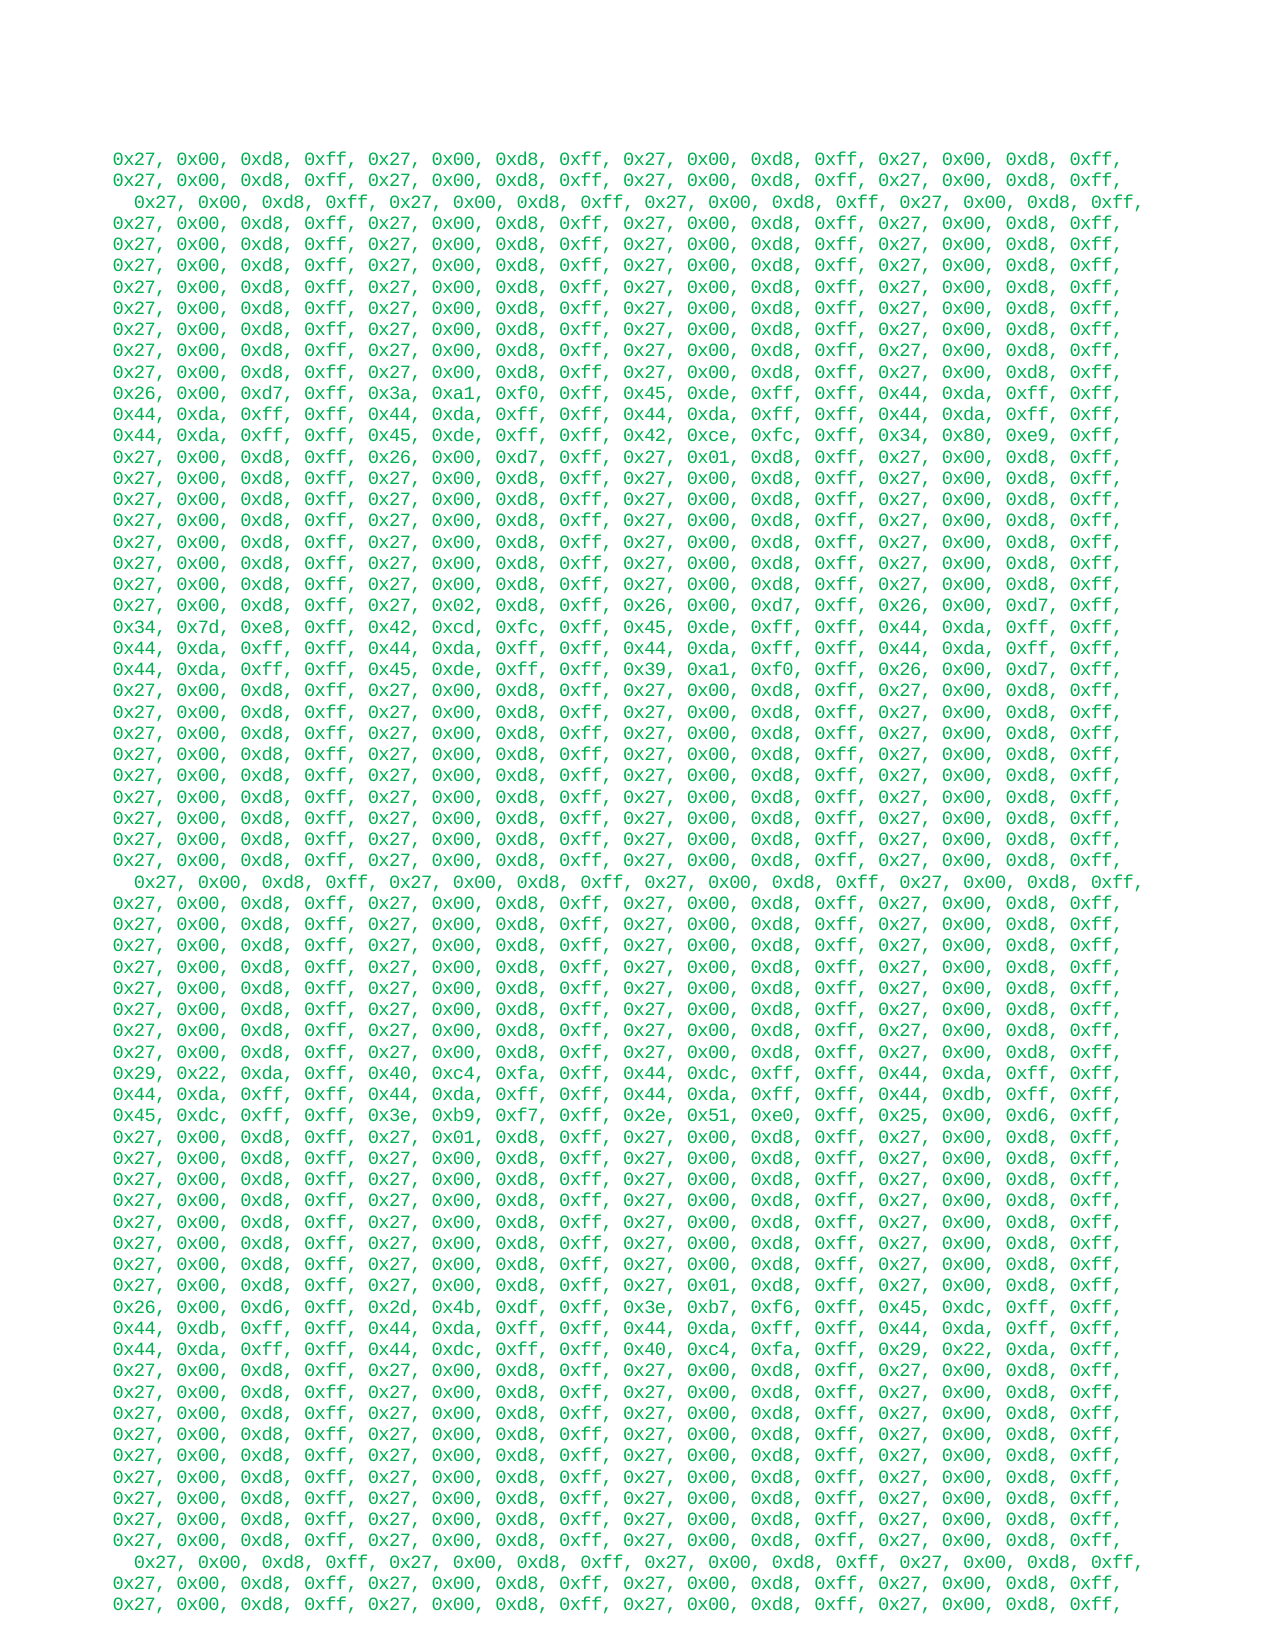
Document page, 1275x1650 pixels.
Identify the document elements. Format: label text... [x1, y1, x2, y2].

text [112, 1552, 1162, 1616]
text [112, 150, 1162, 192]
text 0x27, 0x00, 0xd8, 0xff, 0x27, 0x00, 0xd8, 0xff, 0x27, 0x00, 0xd8, 0xff, 0x27, 0x00, 0xd8, 0xff, 0x27, 0x00, 0xd8, 0xff, 0x27, 0x00, 0xd8, 0xff, 0x27, 0x00, 0xd8, 0xff, 0x27, 0x00, 0xd8, 0xff, 0x27, 0x00, 0xd8, 0xff, 0x27, 0x00, 0xd8, 0xff, 0x27, 0x00, 0xd8, 0xff, 0x27, 0x00, 0xd8, 0xff, 0x27, 0x00, 0xd8, 0xff, 0x27, 0x00, 0xd8, 0xff, 0x27, 0x00, 0xd8, 0xff, 0x27, 0x00, 0xd8, 0xff, 0x27, 0x00, 0xd8, 0xff, 0x27, 0x00, 0xd8, 0xff, 0x27, 0x00, 0xd8, 0xff, 0x27, 0x00, 0xd8, 0xff, 0x27, 0x00, 0xd8, 0xff, 0x27, 0x00, 0xd8, 0xff, 0x27, 0x00, 0xd8, 0xff, 0x27, 0x00, 0xd8, 0xff, 0x27, 0x00, 0xd8, 0xff, 0x27, 0x00, 0xd8, 0xff, 0x27, 0x00, 0xd8, 0xff, 0x27, 0x00, 0xd8, 0xff, 0x27, 0x00, 0xd8, 0xff, 0x27, 0x00, 0xd8, 0xff, 0x27, 0x00, 0xd8, 0xff, 0x27, 0x00, 0xd8, 0xff, 0x27, 0x00, 0xd8, 0xff, 0x27, 0x00, 0xd8, 0xff, 0x27, 0x00, 0xd8, 0xff, 0x27, 0x00, 0xd8, 0xff, 0x29, 0x22, 0xda, 0xff, 0x40, 0xc4, 0xfa, 0xff, 0x44, 0xdc, 0xff, 0xff, 0x44, 0xda, 0xff, 0xff, 0x44, 0xda, 0xff, 0xff, 0x44, 0xda, 0xff, 0xff, 0x44, 0xda, 0xff, 0xff, 0x44, 0xdb, 0xff, 0xff, 0x45, 0xdc, 0xff, 0xff, 0x3e, 0xb9, 0xf7, 0xff, 0x2e, 0x51, 0xe0, 0xff, 0x25, 0x00, 0xd6, 0xff, 0x27, 0x00, 0xd8, 0xff, 0x27, 0x01, 0xd8, 0xff, 0x27, 0x00, 0xd8, 0xff, 0x27, 0x00, 0xd8, 0xff, 0x27, 0x00, 0xd8, 0xff, 0x27, 0x00, 0xd8, 0xff, 0x27, 0x00, 0xd8, 0xff, 0x27, 0x00, 0xd8, 0xff, 0x27, 0x00, 0xd8, 0xff, 0x27, 0x00, 0xd8, 0xff, 0x27, 0x00, 0xd8, 0xff, 0x27, 0x00, 0xd8, 0xff, 0x27, 0x00, 0xd8, 0xff, 0x27, 0x00, 0xd8, 0xff, 0x27, 0x00, 0xd8, 0xff, 0x27, 0x00, 0xd8, 0xff, 0x27, 0x00, 0xd8, 0xff, 0x27, 0x00, 0xd8, 0xff, 0x27, 0x00, 0xd8, 0xff, 0x27, 0x00, 0xd8, 0xff, 0x27, 0x00, 0xd8, 0xff, 0x27, 0x00, 0xd8, 0xff, 0x27, 0x00, 0xd8, 0xff, 0x27, 0x00, 0xd8, 0xff, 0x27, 0x00, 0xd8, 0xff, 0x27, 0x00, 0xd8, 0xff, 0x27, 0x00, 0xd8, 0xff, 0x27, 0x00, 0xd8, 0xff, 0x27, 0x00, 0xd8, 0xff, 0x27, 0x00, 0xd8, 0xff, 0x27, 0x01, 0xd8, 0xff, 0x27, 0x00, 0xd8, 0xff, 0x26, 0x00, 0xd6, 0xff, 0x2d, 0x4b, 0xdf, 0xff, 0x3e, 0xb7, 0xf6, 0xff, 0x45, 0xdc, 0xff, 0xff, 0x44, 0xdb, 0xff, 0xff, 0x44, 0xda, 0xff, 0xff, 0x44, 0xda, 0xff, 0xff, 0x44, 0xda, 0xff, 0xff, 0x44, 0xda, 0xff, 0xff, 0x44, 0xdc, 0xff, 0xff, 0x40, 0xc4, 0xfa, 0xff, 0x29, 0x22, 0xda, 0xff, 0x27, 0x00, 0xd8, 0xff, 0x27, 0x00, 0xd8, 0xff, 0x27, 0x00, 0xd8, 0xff, 0x27, 0x00, 0xd8, 0xff, 0x27, 0x00, 0xd8, 0xff, 0x27, 0x00, 0xd8, 0xff, 0x27, 0x00, 0xd8, 0xff, 0x27, 0x00, 0xd8, 0xff, 0x27, 0x00, 0xd8, 0xff, 0x27, 0x00, 0xd8, 0xff, 0x27, 0x00, 0xd8, 0xff, 0x27, 0x00, 0xd8, 0xff, 0x27, 0x00, 0xd8, 0xff, 0x27, 0x00, 0xd8, 0xff, 0x27, 0x00, 0xd8, 0xff, 0x27, 0x00, 0xd8, 0xff, 0x27, 0x00, 0xd8, 0xff, 0x27, 0x00, 0xd8, 0xff, 0x27, 0x00, 0xd8, 0xff, 0x27, 0x00, 0xd8, 0xff, 0x27, 0x00, 0xd8, 0xff, 0x27, 0x00, 0xd8, 0xff, 0x27, 0x00, 0xd8, 0xff, 0x27, 0x00, 0xd8, 0xff, 0x27, 0x00, 0xd8, 0xff, 0x27, 0x00, 0xd8, 0xff, 0x27, 0x00, 0xd8, 0xff, 0x27, 0x00, 0xd8, 0xff, 0x27, 0x00, 0xd8, 0xff, 0x27, 0x00, 0xd8, 0xff, 0x27, 0x00, 0xd8, 0xff, 0x27, 0x00, 0xd8, 0xff, 0x27, 0x00, 0xd8, 0xff, 0x27, 0x00, 0xd8, 0xff, 0x27, 0x00, 0xd8, 0xff, 0x27, 0x00, 0xd8, 0xff, [112, 872, 1162, 1552]
text 0x27, 0x00, 0xd8, 0xff, 0x27, 0x00, 0xd8, 0xff, 0x27, 0x00, 0xd8, 0xff, 0x27, 0x00, 0xd8, 0xff, 0x27, 0x00, 0xd8, 0xff, 0x27, 0x00, 0xd8, 0xff, 0x27, 0x00, 0xd8, 0xff, 0x27, 0x00, 0xd8, 0xff, 0x27, 0x00, 0xd8, 0xff, 0x27, 0x00, 0xd8, 0xff, 0x27, 0x00, 0xd8, 0xff, 0x27, 0x00, 0xd8, 0xff, 0x27, 0x00, 0xd8, 0xff, 0x27, 0x00, 0xd8, 0xff, 0x27, 0x00, 0xd8, 0xff, 0x27, 0x00, 0xd8, 0xff, 0x27, 0x00, 0xd8, 0xff, 0x27, 0x00, 0xd8, 0xff, 0x27, 0x00, 0xd8, 0xff, 0x27, 0x00, 0xd8, 0xff, 0x27, 0x00, 0xd8, 0xff, 0x27, 0x00, 0xd8, 0xff, 0x27, 0x00, 0xd8, 0xff, 0x27, 0x00, 0xd8, 0xff, 0x27, 0x00, 0xd8, 0xff, 0x27, 0x00, 0xd8, 0xff, 0x27, 0x00, 0xd8, 0xff, 0x27, 0x00, 0xd8, 0xff, 0x27, 0x00, 0xd8, 0xff, 0x27, 0x00, 0xd8, 0xff, 0x27, 0x00, 0xd8, 0xff, 0x27, 0x00, 0xd8, 0xff, 0x27, 0x00, 0xd8, 0xff, 0x27, 0x00, 0xd8, 0xff, 0x27, 0x00, 0xd8, 0xff, 0x27, 0x00, 0xd8, 0xff, 0x26, 0x00, 0xd7, 0xff, 0x3a, 0xa1, 0xf0, 0xff, 0x45, 0xde, 0xff, 0xff, 0x44, 0xda, 0xff, 0xff, 0x44, 0xda, 0xff, 0xff, 0x44, 0xda, 0xff, 0xff, 0x44, 0xda, 0xff, 0xff, 0x44, 0xda, 0xff, 0xff, 0x44, 0xda, 0xff, 0xff, 0x45, 0xde, 0xff, 0xff, 0x42, 0xce, 0xfc, 0xff, 0x34, 0x80, 0xe9, 0xff, 0x27, 0x00, 0xd8, 0xff, 0x26, 0x00, 0xd7, 0xff, 0x27, 0x01, 0xd8, 0xff, 0x27, 0x00, 0xd8, 0xff, 0x27, 0x00, 0xd8, 0xff, 0x27, 0x00, 0xd8, 0xff, 0x27, 0x00, 0xd8, 0xff, 0x27, 0x00, 0xd8, 0xff, 0x27, 0x00, 0xd8, 0xff, 0x27, 0x00, 0xd8, 0xff, 0x27, 0x00, 0xd8, 0xff, 0x27, 0x00, 0xd8, 0xff, 0x27, 0x00, 0xd8, 0xff, 0x27, 0x00, 0xd8, 0xff, 0x27, 0x00, 0xd8, 0xff, 0x27, 0x00, 0xd8, 0xff, 0x27, 0x00, 0xd8, 0xff, 0x27, 0x00, 0xd8, 0xff, 0x27, 0x00, 0xd8, 0xff, 0x27, 0x00, 0xd8, 0xff, 0x27, 0x00, 0xd8, 0xff, 0x27, 0x00, 0xd8, 0xff, 0x27, 0x00, 0xd8, 0xff, 0x27, 0x00, 0xd8, 0xff, 0x27, 0x00, 0xd8, 0xff, 0x27, 0x00, 0xd8, 0xff, 0x27, 0x00, 0xd8, 0xff, 0x27, 0x00, 0xd8, 0xff, 0x27, 0x00, 0xd8, 0xff, 0x27, 0x02, 0xd8, 0xff, 0x26, 0x00, 0xd7, 0xff, 0x26, 0x00, 0xd7, 0xff, 0x34, 0x7d, 0xe8, 0xff, 0x42, 0xcd, 0xfc, 0xff, 0x45, 0xde, 0xff, 0xff, 0x44, 0xda, 0xff, 0xff, 0x44, 0xda, 0xff, 0xff, 0x44, 0xda, 0xff, 0xff, 0x44, 0xda, 0xff, 0xff, 0x44, 0xda, 0xff, 0xff, 0x44, 0xda, 0xff, 0xff, 0x45, 0xde, 0xff, 0xff, 0x39, 0xa1, 0xf0, 0xff, 0x26, 0x00, 0xd7, 0xff, 0x27, 0x00, 0xd8, 0xff, 0x27, 0x00, 0xd8, 0xff, 0x27, 0x00, 0xd8, 0xff, 0x27, 0x00, 0xd8, 0xff, 0x27, 0x00, 0xd8, 0xff, 0x27, 0x00, 0xd8, 0xff, 0x27, 0x00, 0xd8, 0xff, 0x27, 0x00, 0xd8, 0xff, 0x27, 0x00, 0xd8, 0xff, 0x27, 0x00, 0xd8, 0xff, 0x27, 0x00, 0xd8, 0xff, 0x27, 0x00, 0xd8, 0xff, 0x27, 0x00, 0xd8, 0xff, 0x27, 0x00, 0xd8, 0xff, 0x27, 0x00, 0xd8, 0xff, 0x27, 0x00, 0xd8, 0xff, 0x27, 0x00, 0xd8, 0xff, 0x27, 0x00, 0xd8, 0xff, 0x27, 0x00, 0xd8, 0xff, 0x27, 0x00, 0xd8, 0xff, 0x27, 0x00, 0xd8, 0xff, 0x27, 0x00, 0xd8, 0xff, 0x27, 0x00, 0xd8, 0xff, 0x27, 0x00, 0xd8, 0xff, 0x27, 0x00, 0xd8, 0xff, 0x27, 0x00, 0xd8, 0xff, 0x27, 0x00, 0xd8, 0xff, 0x27, 0x00, 0xd8, 0xff, 0x27, 0x00, 0xd8, 0xff, 0x27, 0x00, 0xd8, 0xff, 0x27, 0x00, 0xd8, 0xff, 0x27, 0x00, 0xd8, 0xff, 0x27, 0x00, 0xd8, 0xff, 0x27, 0x00, 0xd8, 0xff, 0x27, 0x00, 0xd8, 0xff, 0x27, 0x00, 0xd8, 0xff, [112, 192, 1162, 872]
